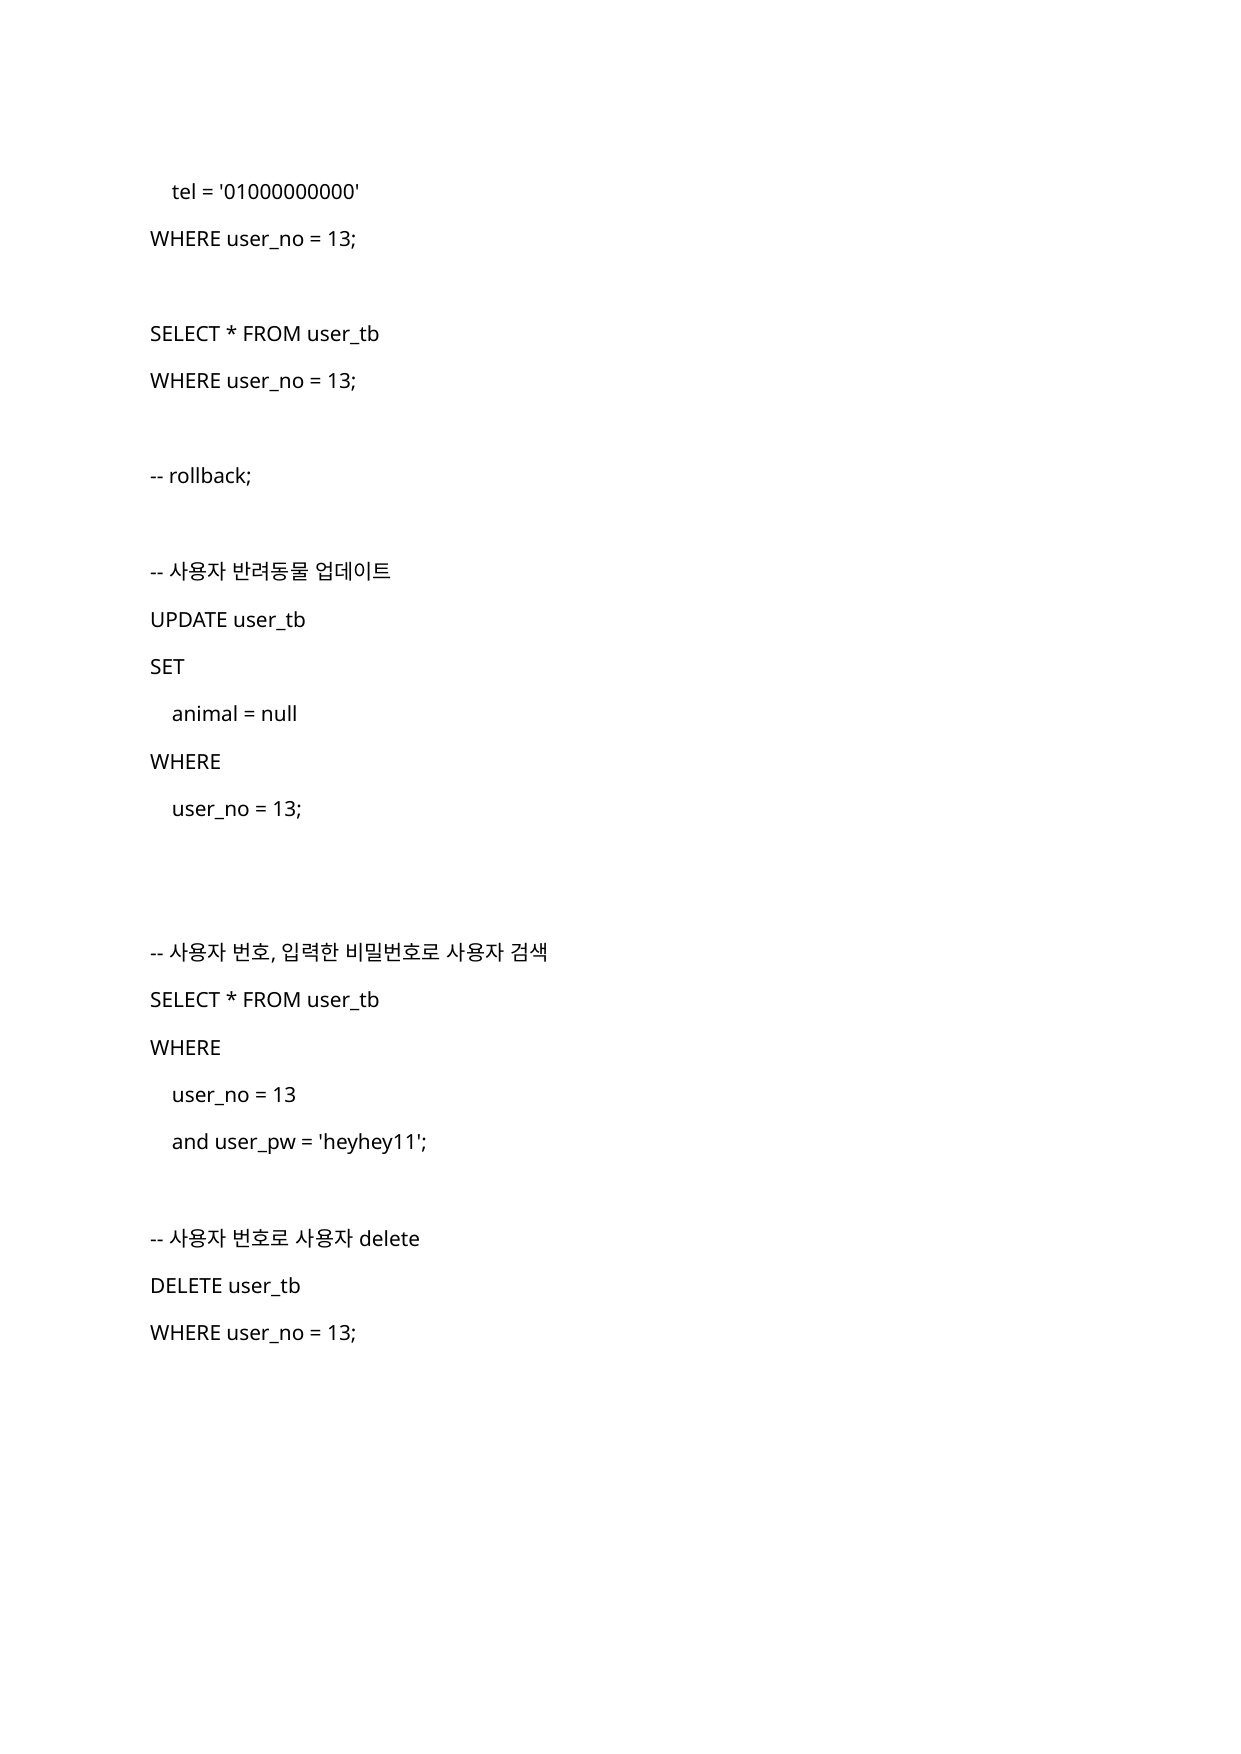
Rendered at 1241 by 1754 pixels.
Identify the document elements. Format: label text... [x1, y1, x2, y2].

text WHERE user_no = 13; [150, 224, 1090, 253]
text tel = '01000000000' [150, 177, 1090, 206]
text -- 사용자 번호로 사용자 delete [150, 1222, 1090, 1252]
text user_no = 13 [150, 1080, 1090, 1108]
text user_no = 13; [150, 794, 1090, 822]
text WHERE user_no = 13; [150, 366, 1090, 395]
text SET [150, 652, 1090, 681]
text animal = null [150, 699, 1090, 728]
text -- rollback; [150, 461, 1090, 489]
text -- 사용자 번호, 입력한 비밀번호로 사용자 검색 [150, 936, 1090, 966]
text WHERE [150, 1033, 1090, 1061]
text DELETE user_tb [150, 1271, 1090, 1299]
text WHERE [150, 747, 1090, 775]
text UPDATE user_tb [150, 605, 1090, 633]
text and user_pw = 'heyhey11'; [150, 1127, 1090, 1156]
text SELECT * FROM user_tb [150, 985, 1090, 1014]
text -- 사용자 반려동물 업데이트 [150, 556, 1090, 586]
text SELECT * FROM user_tb [150, 319, 1090, 347]
text WHERE user_no = 13; [150, 1318, 1090, 1347]
